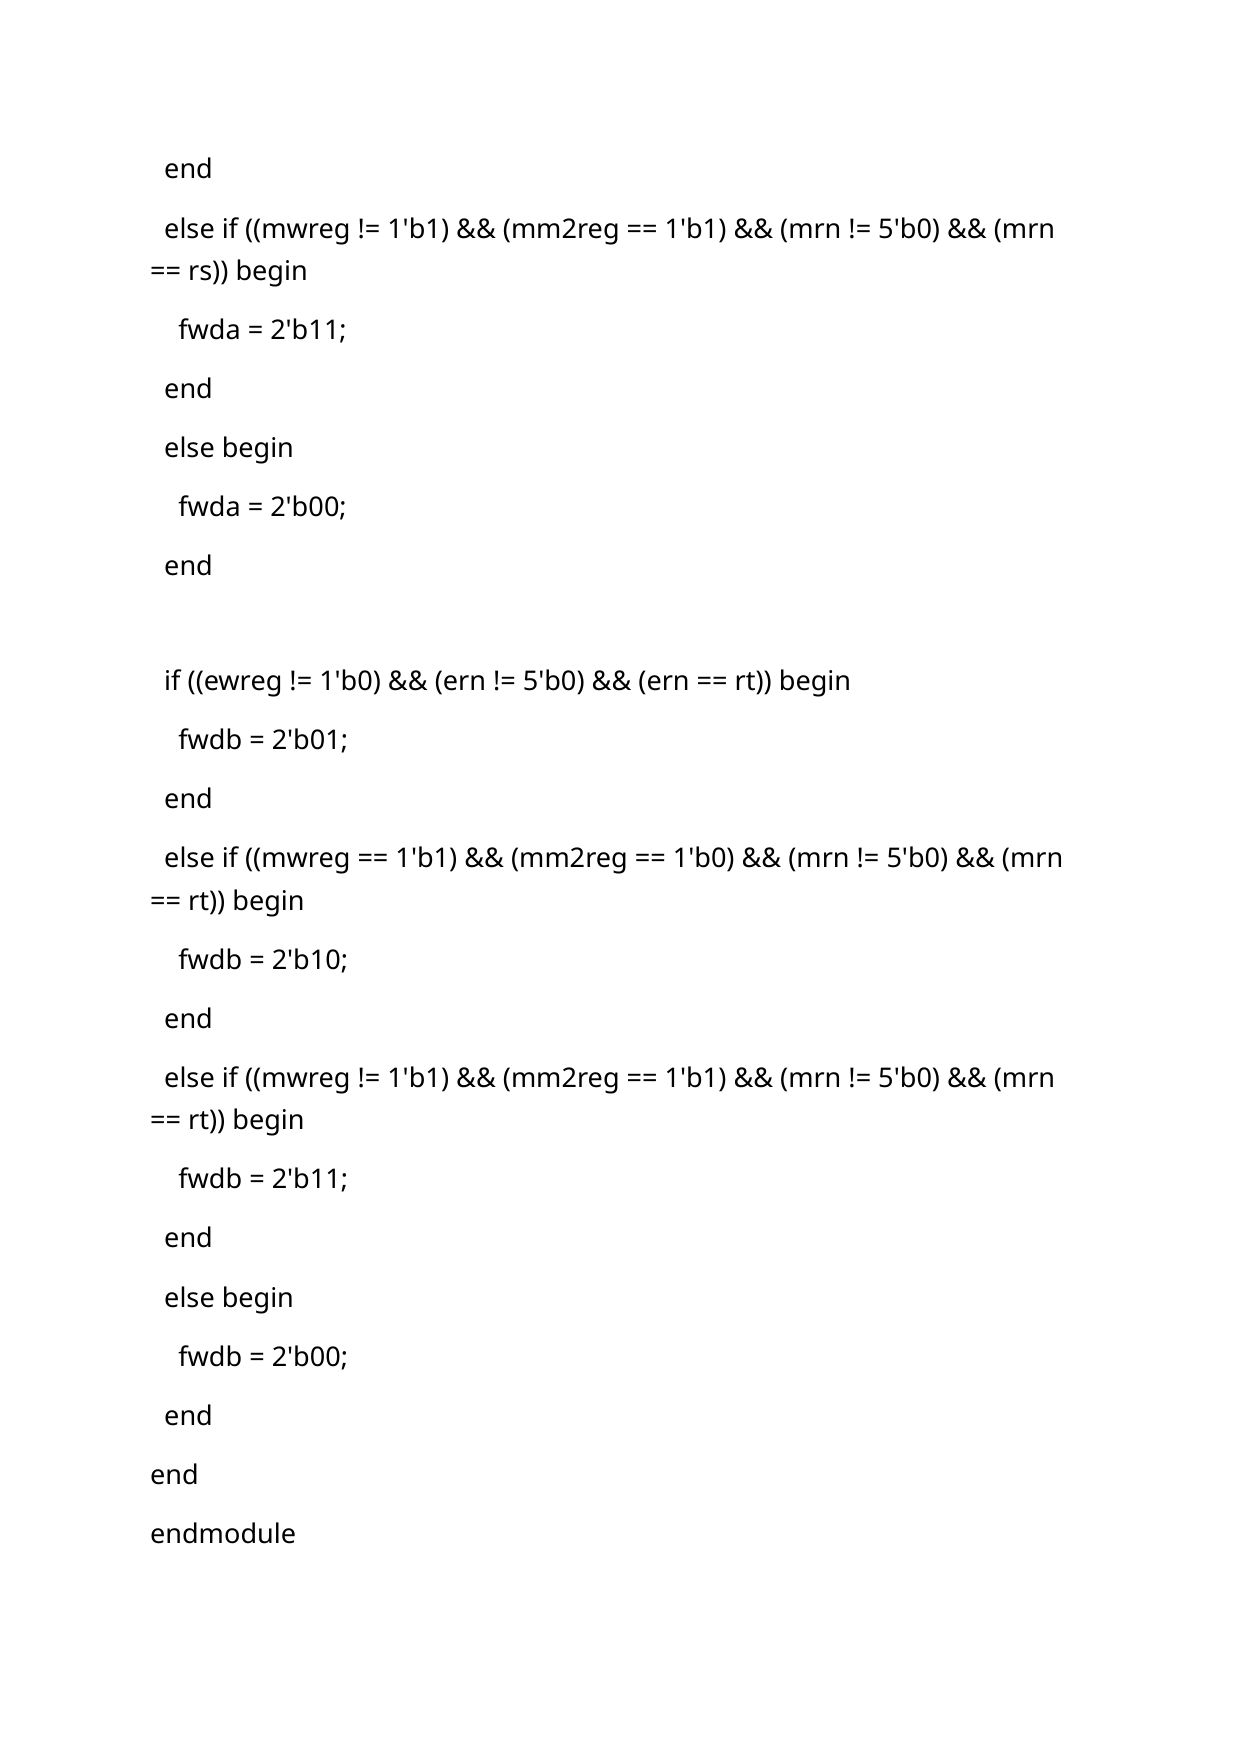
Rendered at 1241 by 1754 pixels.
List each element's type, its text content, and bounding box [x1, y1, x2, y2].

text fwdb = 2'b01; [150, 721, 1090, 758]
text end [150, 999, 1090, 1036]
text fwdb = 2'b11; [150, 1160, 1090, 1197]
text if ((ewreg != 1'b0) && (ern != 5'b0) && (ern == rt)) begin [150, 662, 1090, 698]
text fwda = 2'b00; [150, 488, 1090, 524]
text end [150, 780, 1090, 817]
text end [150, 1396, 1090, 1433]
text end [150, 1455, 1090, 1492]
text fwdb = 2'b00; [150, 1337, 1090, 1374]
text else begin [150, 1278, 1090, 1315]
text fwda = 2'b11; [150, 311, 1090, 347]
text fwdb = 2'b10; [150, 940, 1090, 977]
text end [150, 1219, 1090, 1256]
text endmodule [150, 1514, 1090, 1551]
text else if ((mwreg != 1'b1) && (mm2reg == 1'b1) && (mrn != 5'b0) && (mrn == rt)) begin [150, 1058, 1090, 1138]
text end [150, 369, 1090, 406]
text else if ((mwreg != 1'b1) && (mm2reg == 1'b1) && (mrn != 5'b0) && (mrn == rs)) begin [150, 209, 1090, 288]
text end [150, 547, 1090, 584]
text else if ((mwreg == 1'b1) && (mm2reg == 1'b0) && (mrn != 5'b0) && (mrn == rt)) begin [150, 839, 1090, 918]
text else begin [150, 429, 1090, 466]
text end [150, 150, 1090, 187]
